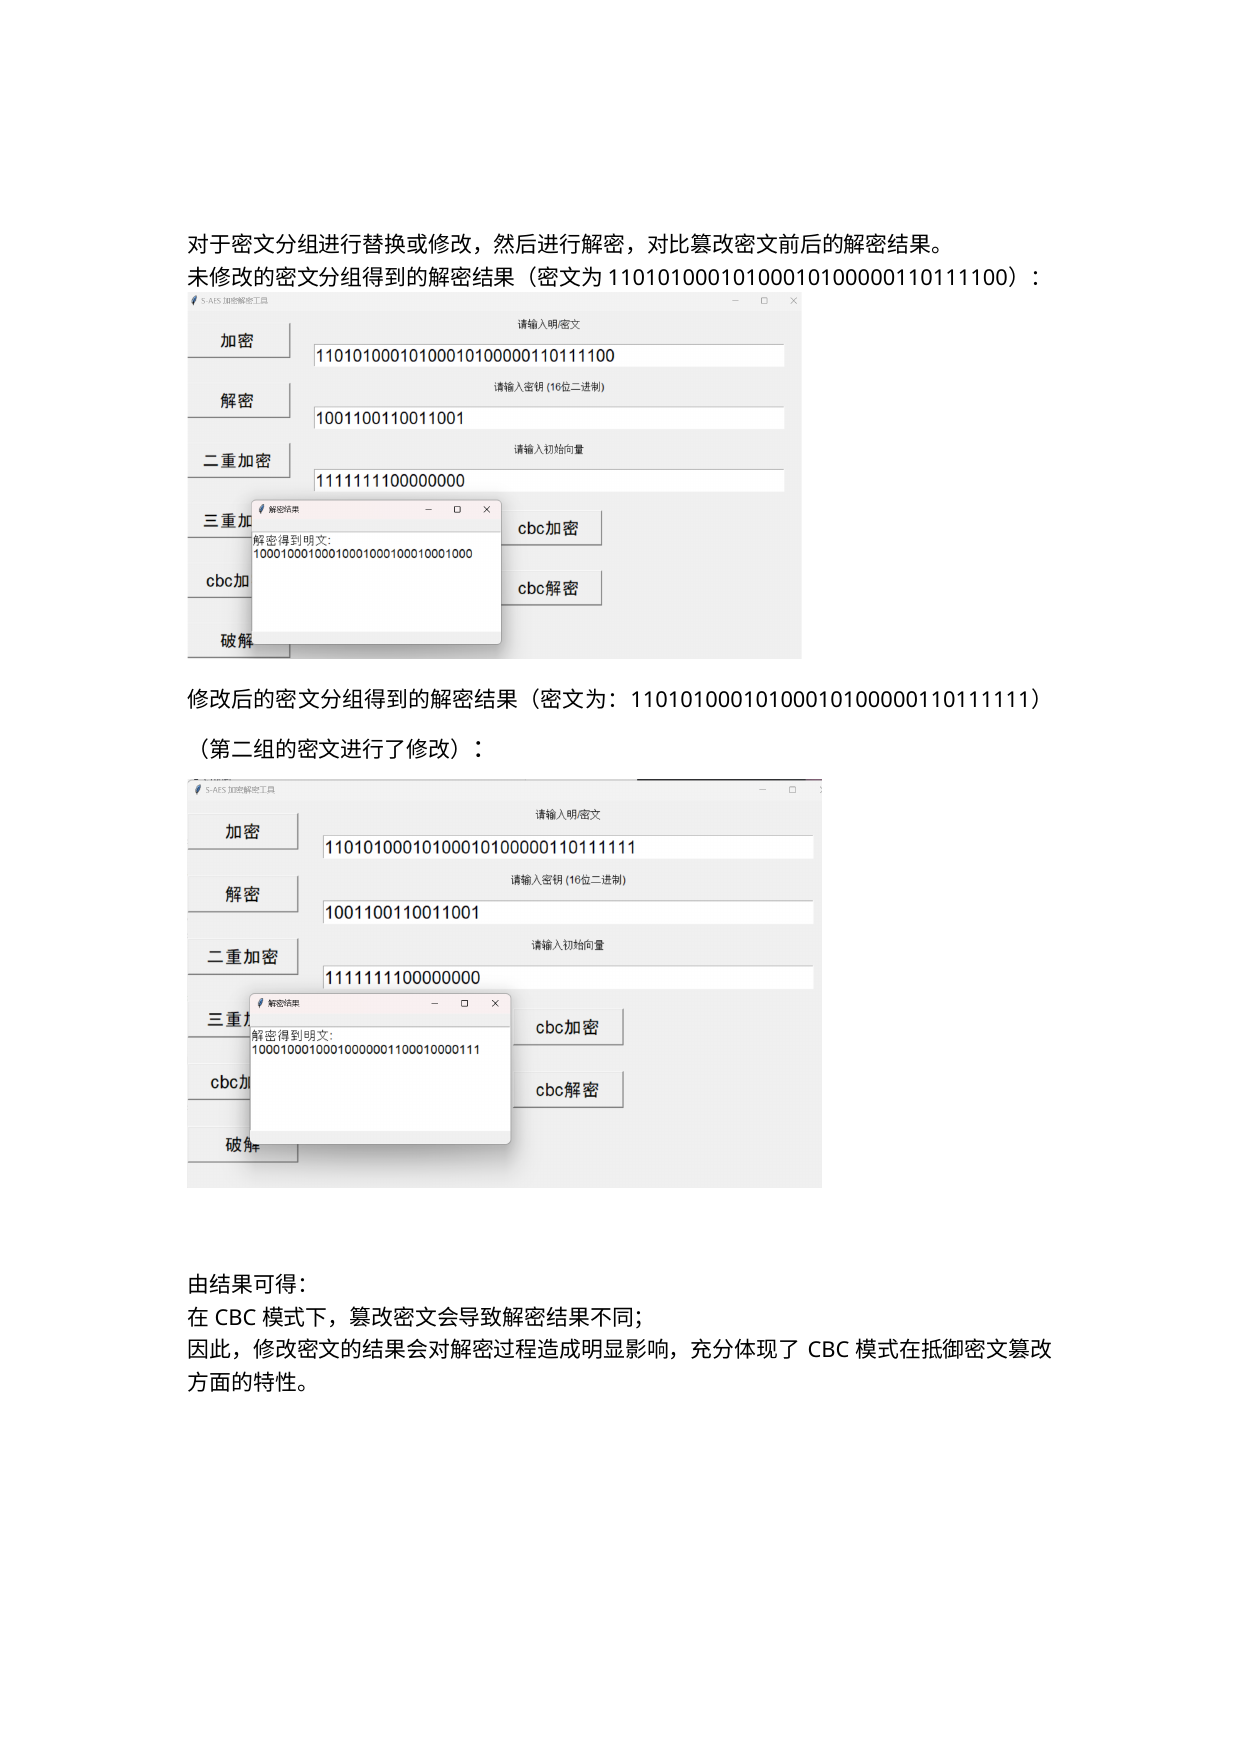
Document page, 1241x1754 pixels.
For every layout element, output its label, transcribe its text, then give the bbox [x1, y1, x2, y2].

text 对于密文分组进行替换或修改，然后进行解密，对比篡改密文前后的解密结果。 [187, 227, 1053, 259]
text 修改后的密文分组得到的解密结果（密文为：11010100010100010100000110111111）（第二组的密文进行了修改）： [187, 682, 1053, 779]
text 由结果可得： [187, 1267, 1053, 1299]
text 在 CBC 模式下，篡改密文会导致解密结果不同； [187, 1299, 1053, 1332]
picture [187, 292, 802, 659]
picture [187, 779, 822, 1188]
text 因此，修改密文的结果会对解密过程造成明显影响，充分体现了 CBC 模式在抵御密文篡改方面的特性。 [187, 1332, 1053, 1397]
text 未修改的密文分组得到的解密结果（密文为11010100010100010100000110111100）： [187, 259, 1053, 292]
